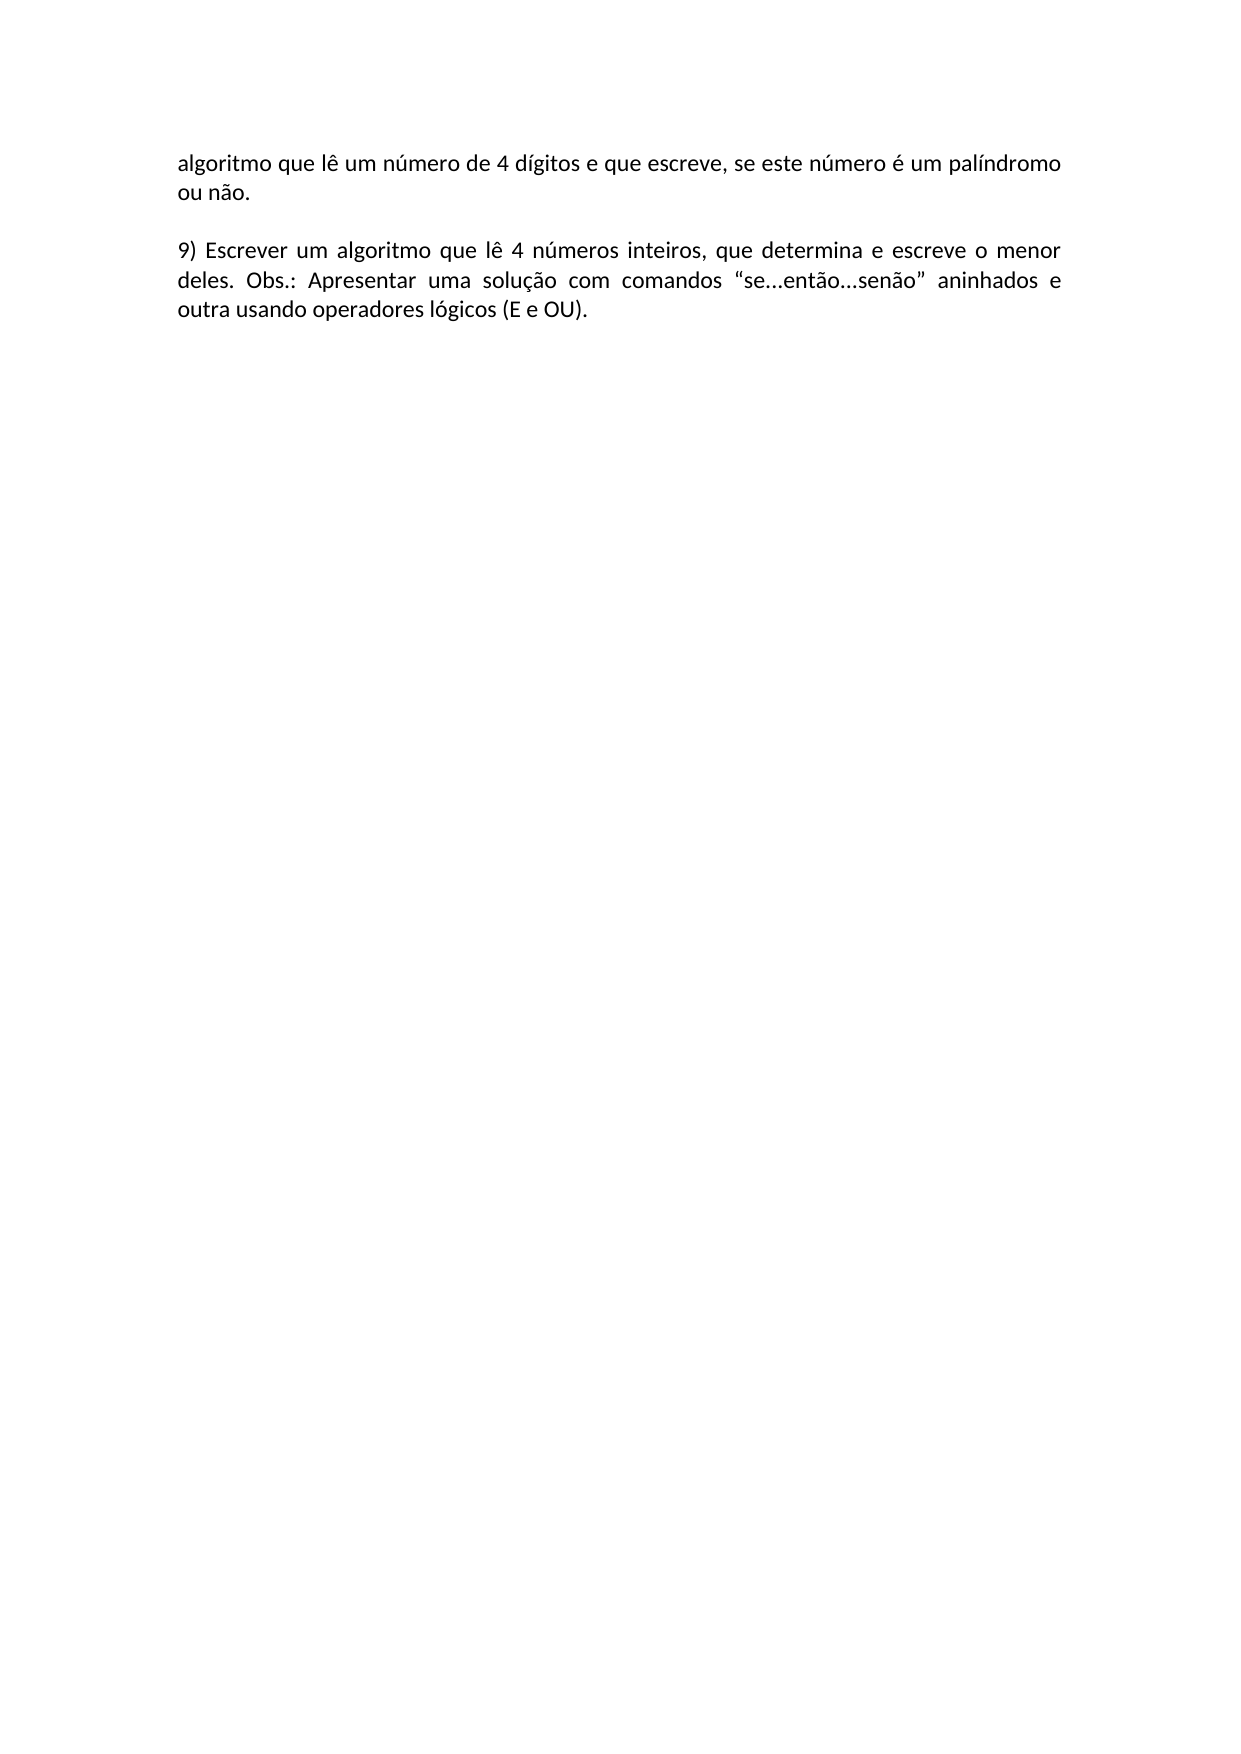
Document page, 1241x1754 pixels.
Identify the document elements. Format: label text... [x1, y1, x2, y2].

text 9) Escrever um algoritmo que lê 4 números inteiros, que determina e escreve o menor deles. Obs.: Apresentar uma solução com comandos “se...então...senão” aninhados e outra usando operadores lógicos (E e OU). [177, 235, 1063, 323]
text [177, 148, 1063, 206]
